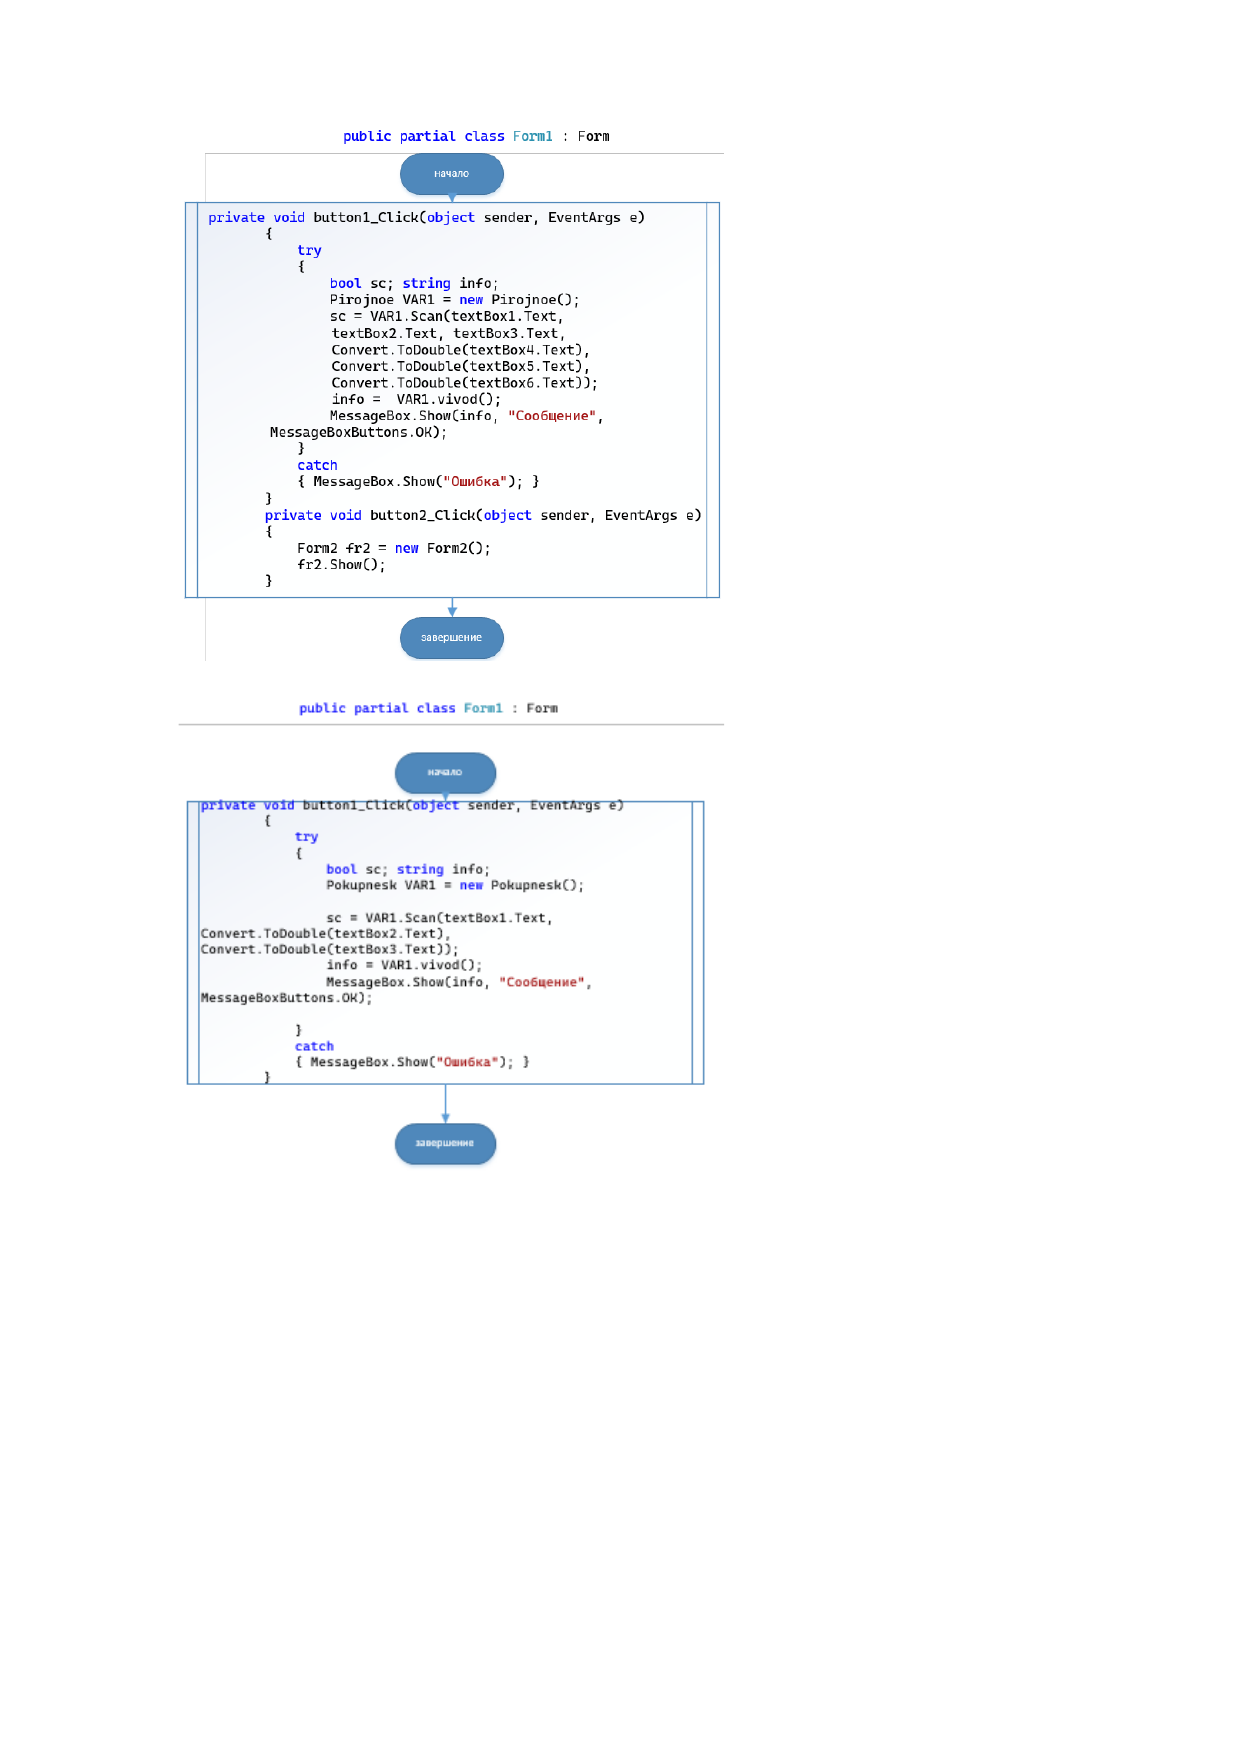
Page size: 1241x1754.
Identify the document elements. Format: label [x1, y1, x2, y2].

picture [177, 118, 724, 661]
picture [177, 687, 723, 1168]
